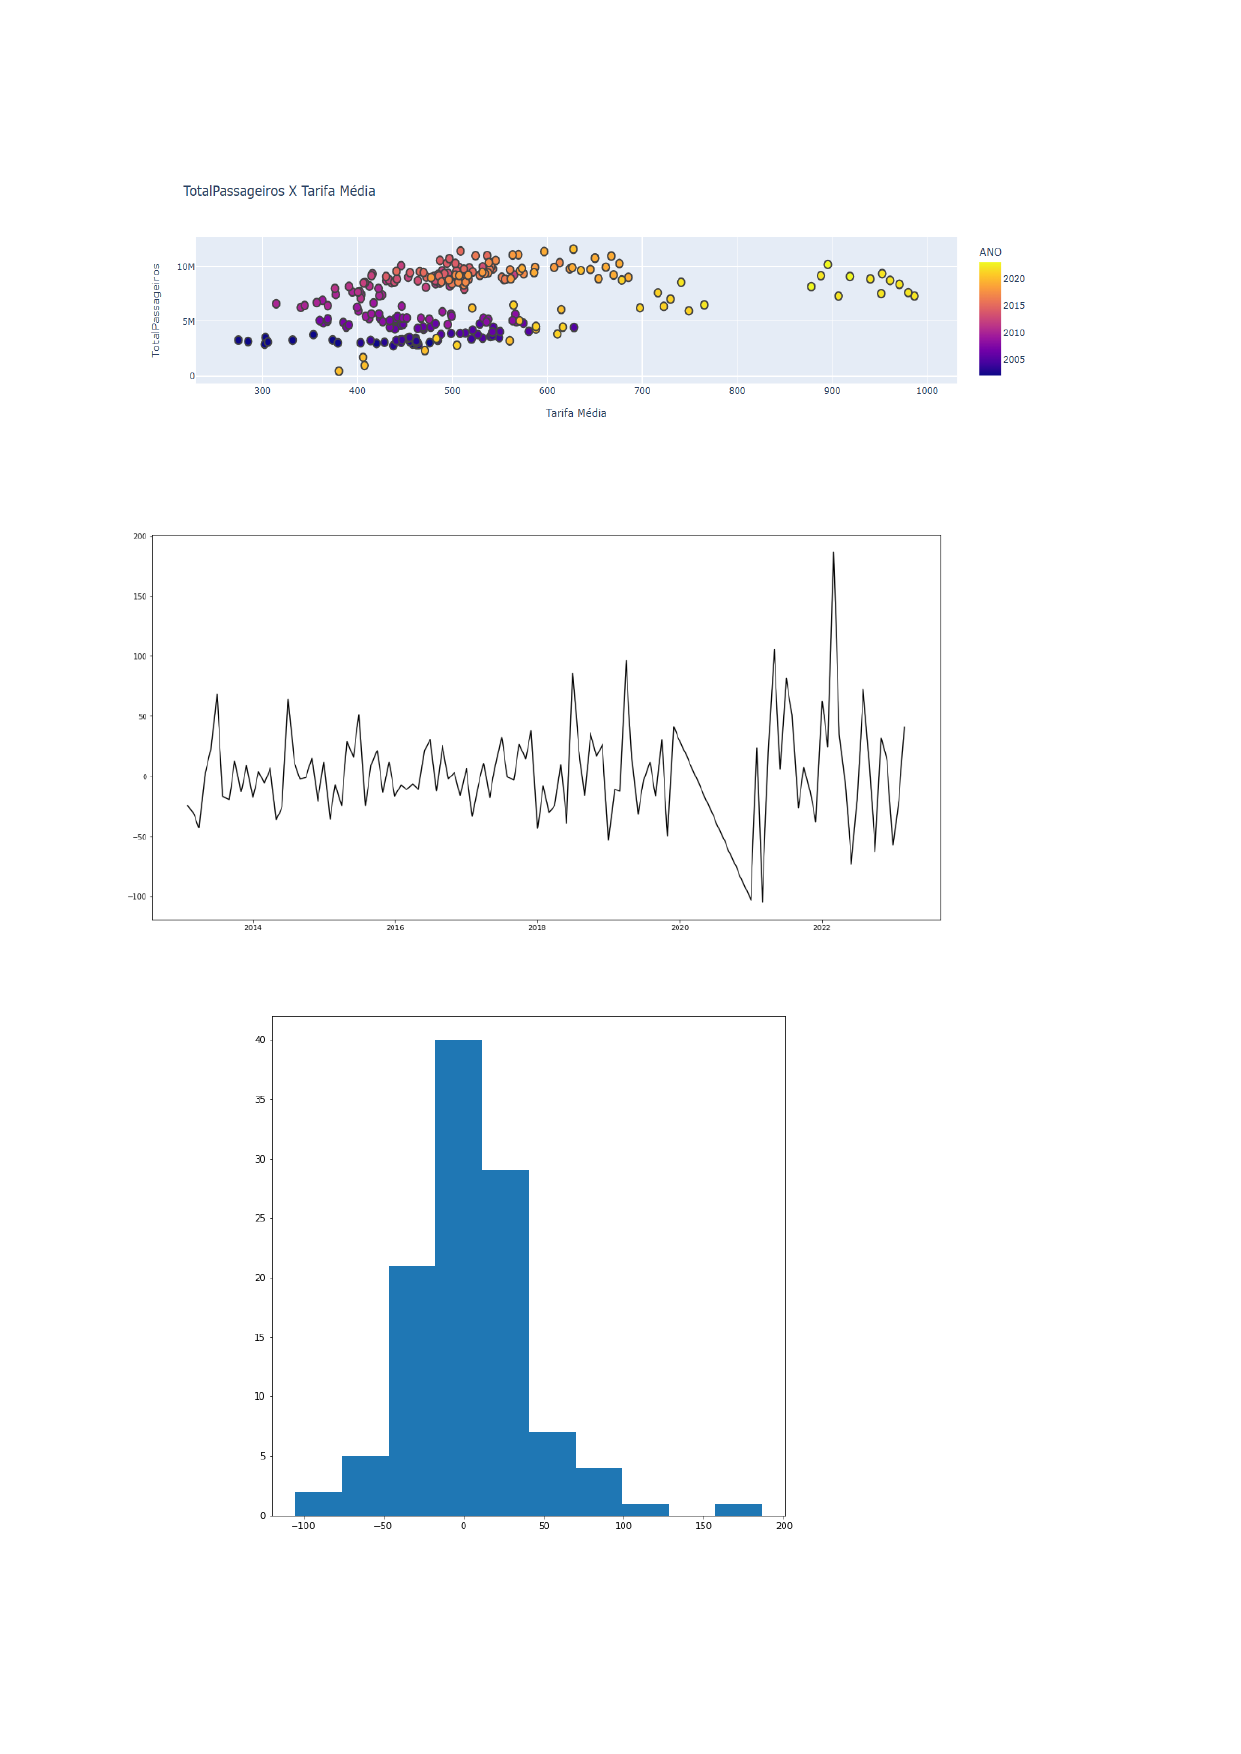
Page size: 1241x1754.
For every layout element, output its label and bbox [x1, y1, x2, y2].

picture [248, 1007, 805, 1539]
picture [121, 526, 949, 940]
picture [147, 177, 1034, 424]
